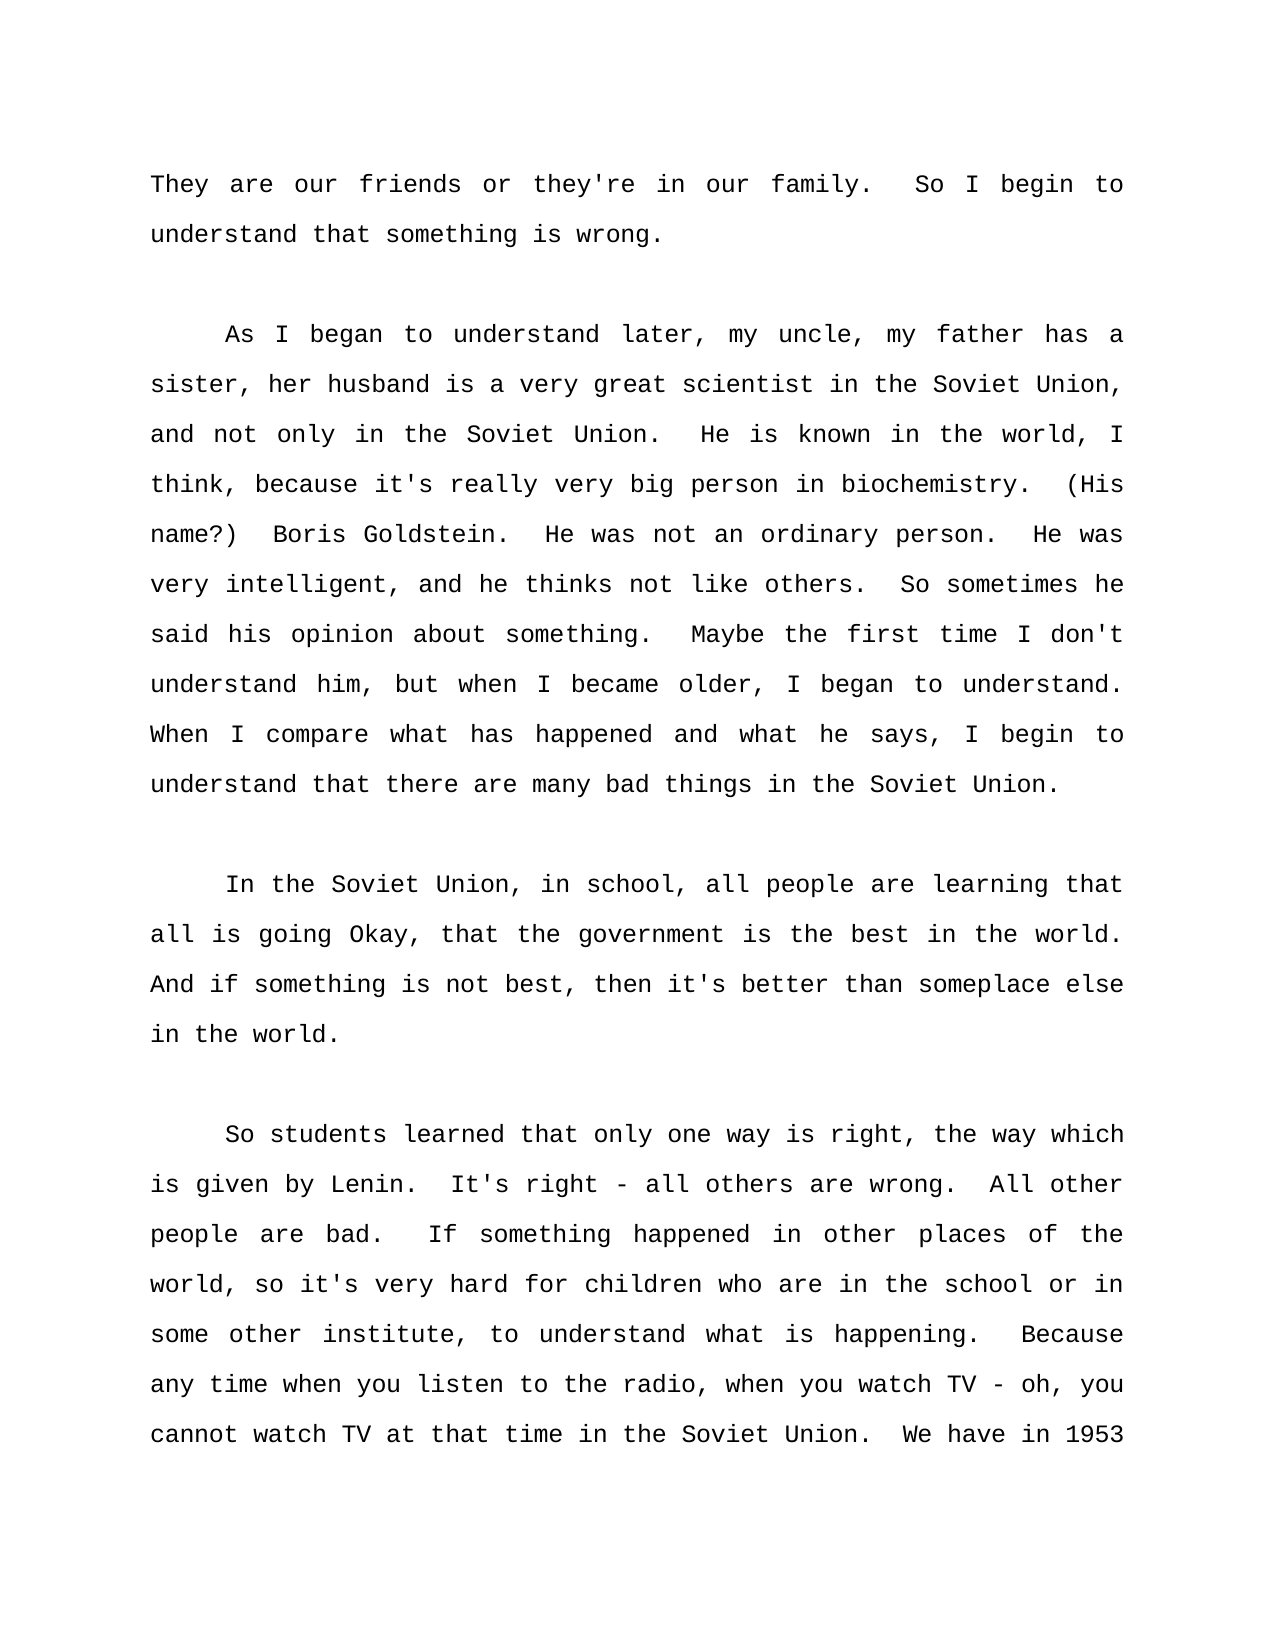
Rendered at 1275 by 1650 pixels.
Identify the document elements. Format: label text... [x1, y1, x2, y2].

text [150, 150, 1125, 250]
text In the Soviet Union, in school, all people are learning that all is going Okay, that the government is the best in the world. And if something is not best, then it's better than someplace else in the world. [150, 850, 1125, 1050]
text As I began to understand later, my uncle, my father has a sister, her husband is a very great scientist in the Soviet Union, and not only in the Soviet Union. He is known in the world, I think, because it's really very big person in biochemistry. (His name?) Boris Goldstein. He was not an ordinary person. He was very intelligent, and he thinks not like others. So sometimes he said his opinion about something. Maybe the first time I don't understand him, but when I became older, I began to understand. When I compare what has happened and what he says, I begin to understand that there are many bad things in the Soviet Union. [150, 300, 1125, 800]
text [150, 1100, 1125, 1450]
